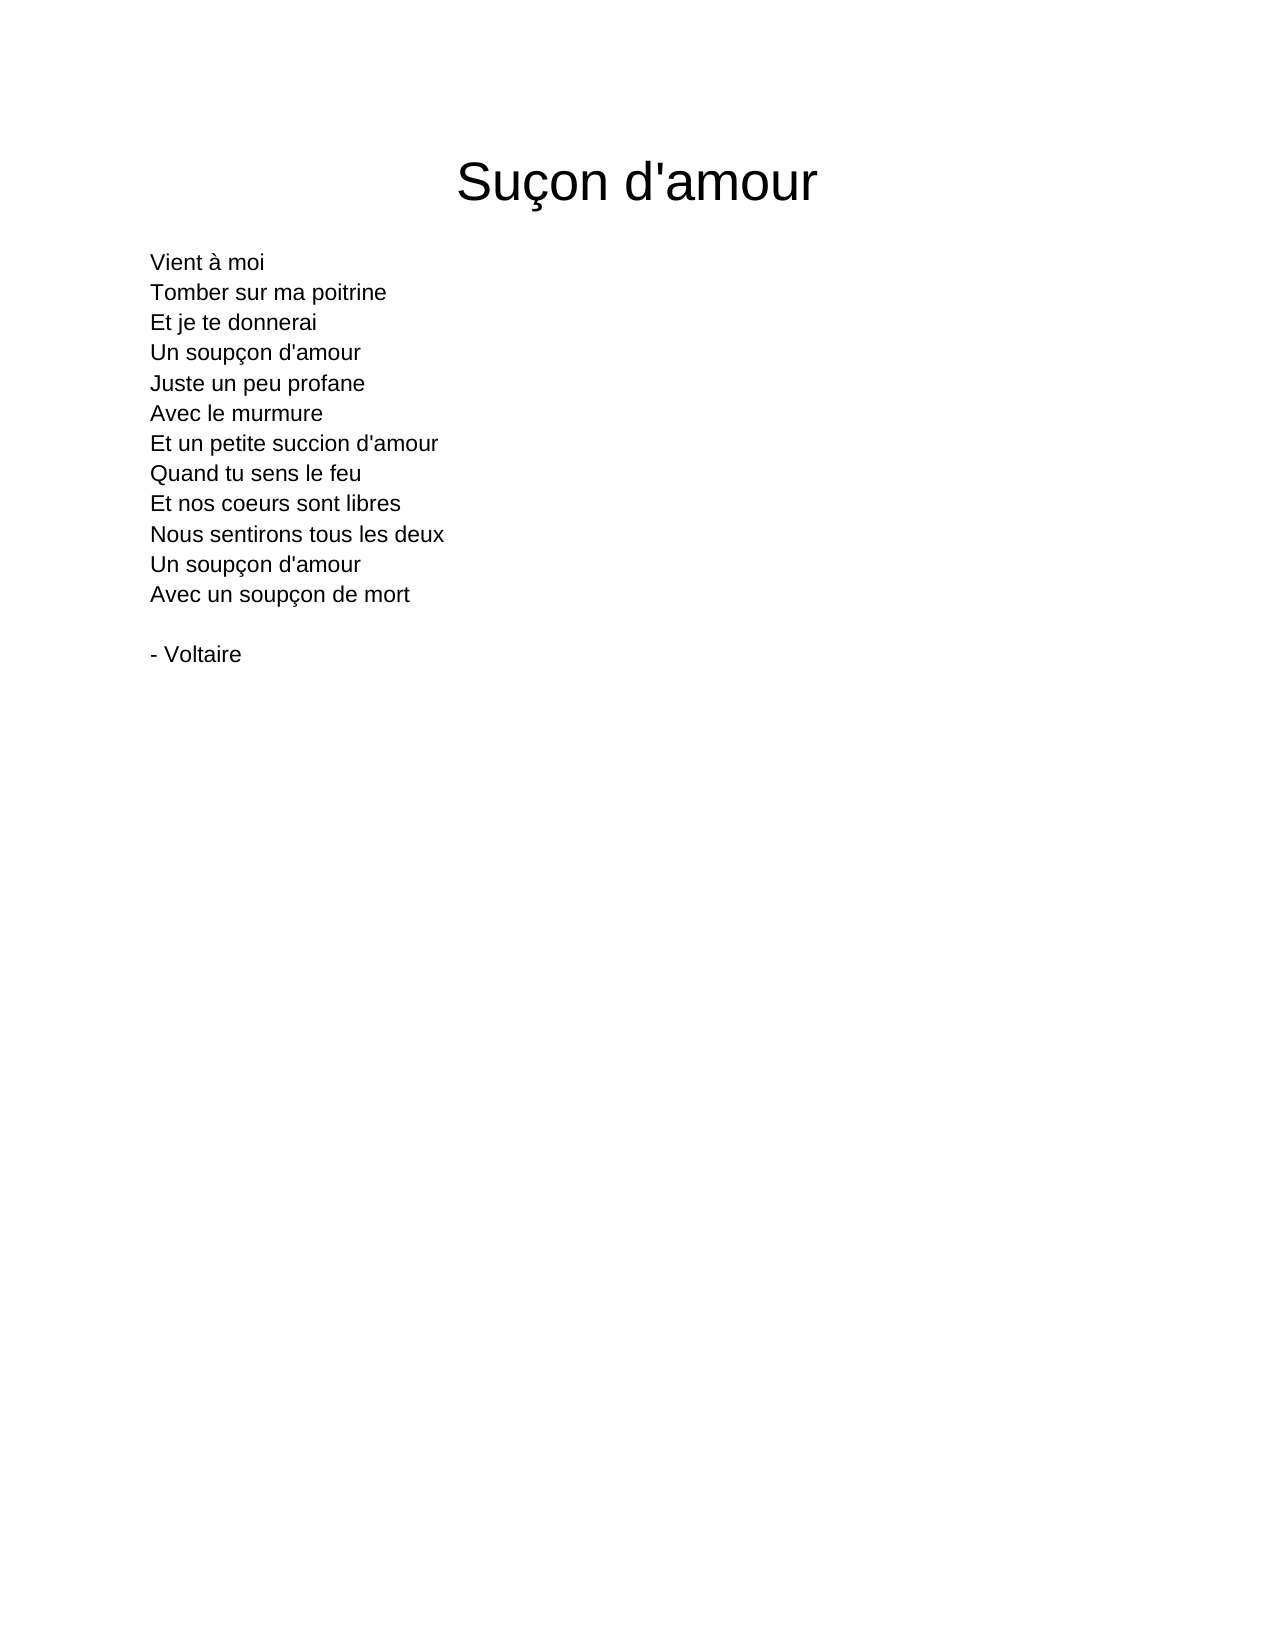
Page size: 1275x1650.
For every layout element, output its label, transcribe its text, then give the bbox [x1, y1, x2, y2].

text Et je te donnerai [150, 309, 1125, 336]
text Vient à moi [150, 249, 1125, 275]
text Avec un soupçon de mort [150, 581, 1125, 607]
text Et nos coeurs sont libres [150, 490, 1125, 517]
text Un soupçon d'amour [150, 339, 1125, 366]
text Juste un peu profane [150, 369, 1125, 396]
text Tomber sur ma poitrine [150, 279, 1125, 305]
text Quand tu sens le feu [150, 460, 1125, 487]
text Et un petite succion d'amour [150, 430, 1125, 456]
text Avec le murmure [150, 400, 1125, 426]
text Nous sentirons tous les deux [150, 521, 1125, 547]
title Suçon d'amour [150, 150, 1125, 212]
text - Voltaire [150, 641, 1125, 668]
text Un soupçon d'amour [150, 551, 1125, 577]
